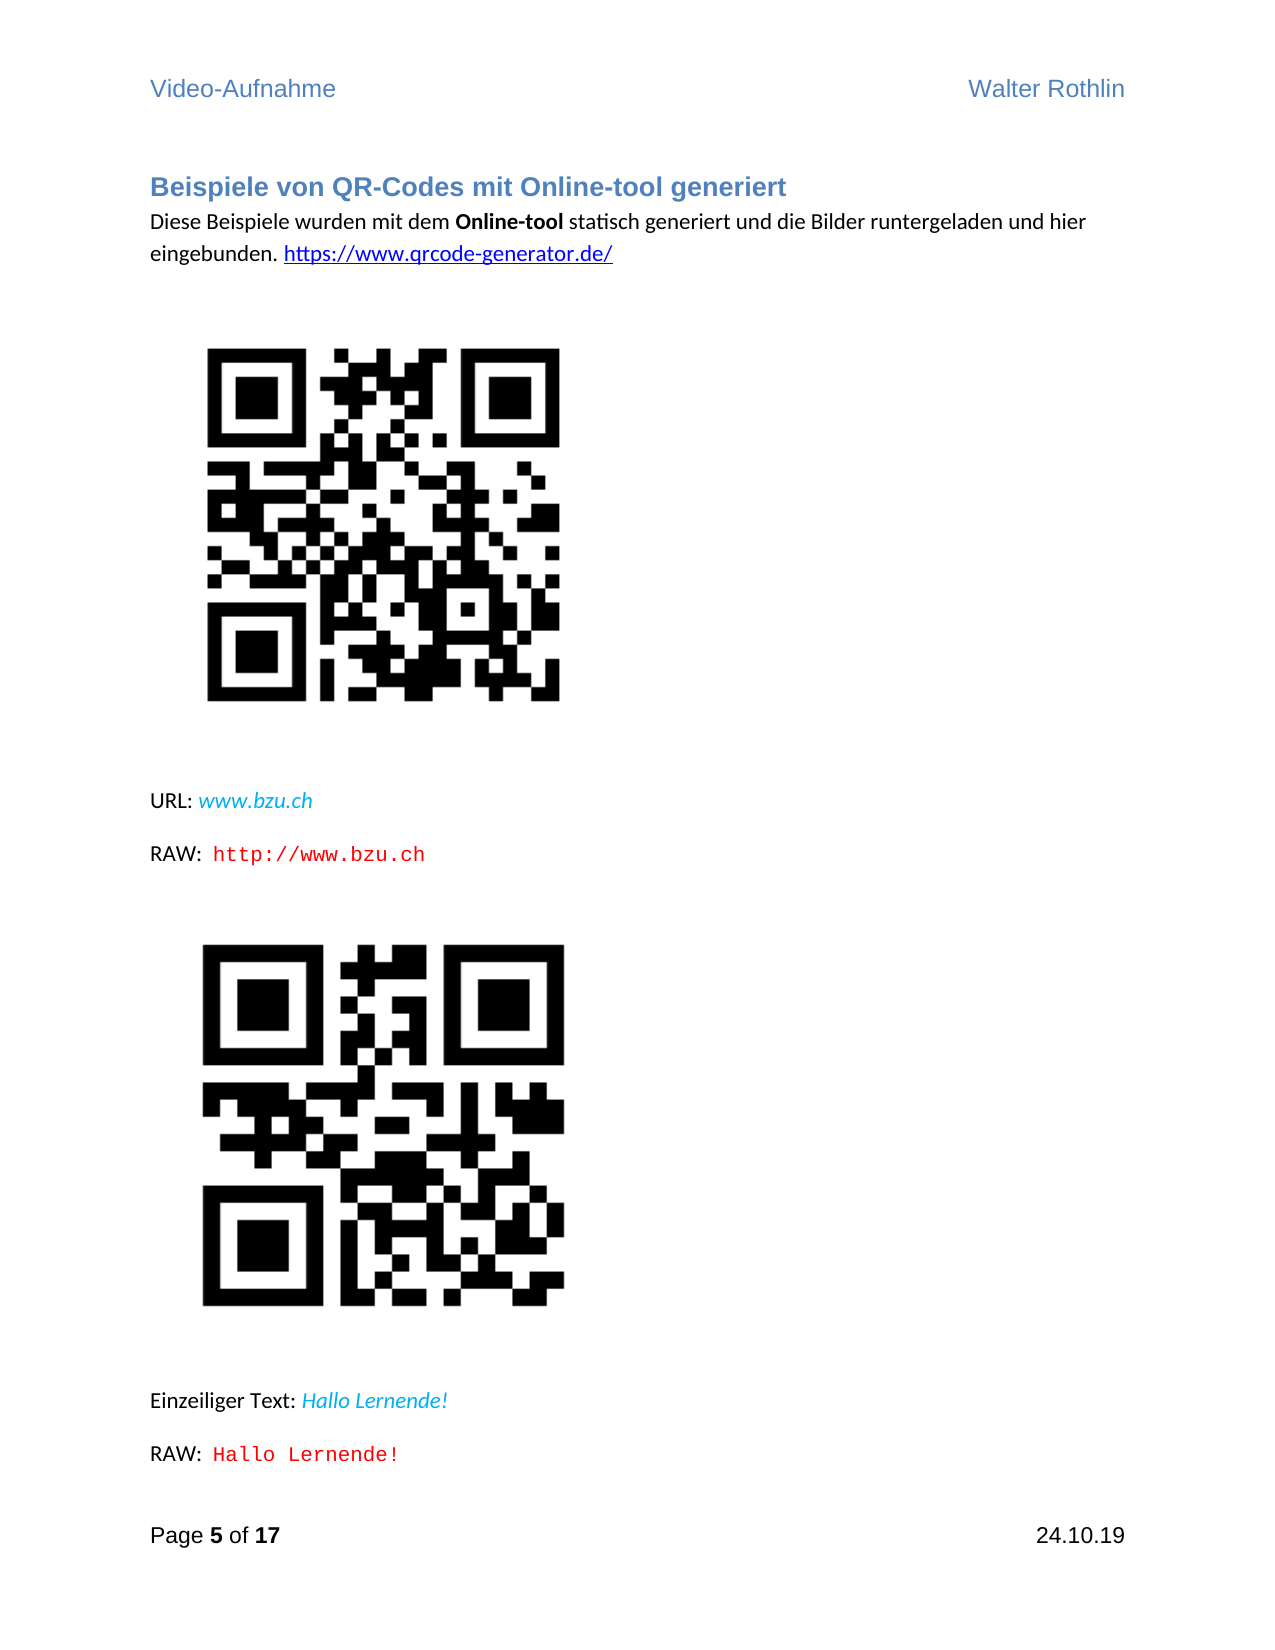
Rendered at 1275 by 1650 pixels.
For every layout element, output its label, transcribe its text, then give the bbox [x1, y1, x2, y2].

text RAW: http://www.bzu.ch [150, 839, 1125, 867]
picture [150, 892, 619, 1361]
subtitle Beispiele von QR-Codes mit Online-tool generiert [150, 171, 1125, 202]
picture [150, 292, 619, 761]
text Diese Beispiele wurden mit dem Online-tool statisch generiert und die Bilder runtergeladen und hier eingebunden. https://www.qrcode-generator.de/ [150, 207, 1125, 267]
text RAW: Hallo Lernende! [150, 1439, 1125, 1467]
text Einzeiliger Text: Hallo Lernende! [150, 1386, 1125, 1414]
text URL: www.bzu.ch [150, 786, 1125, 814]
